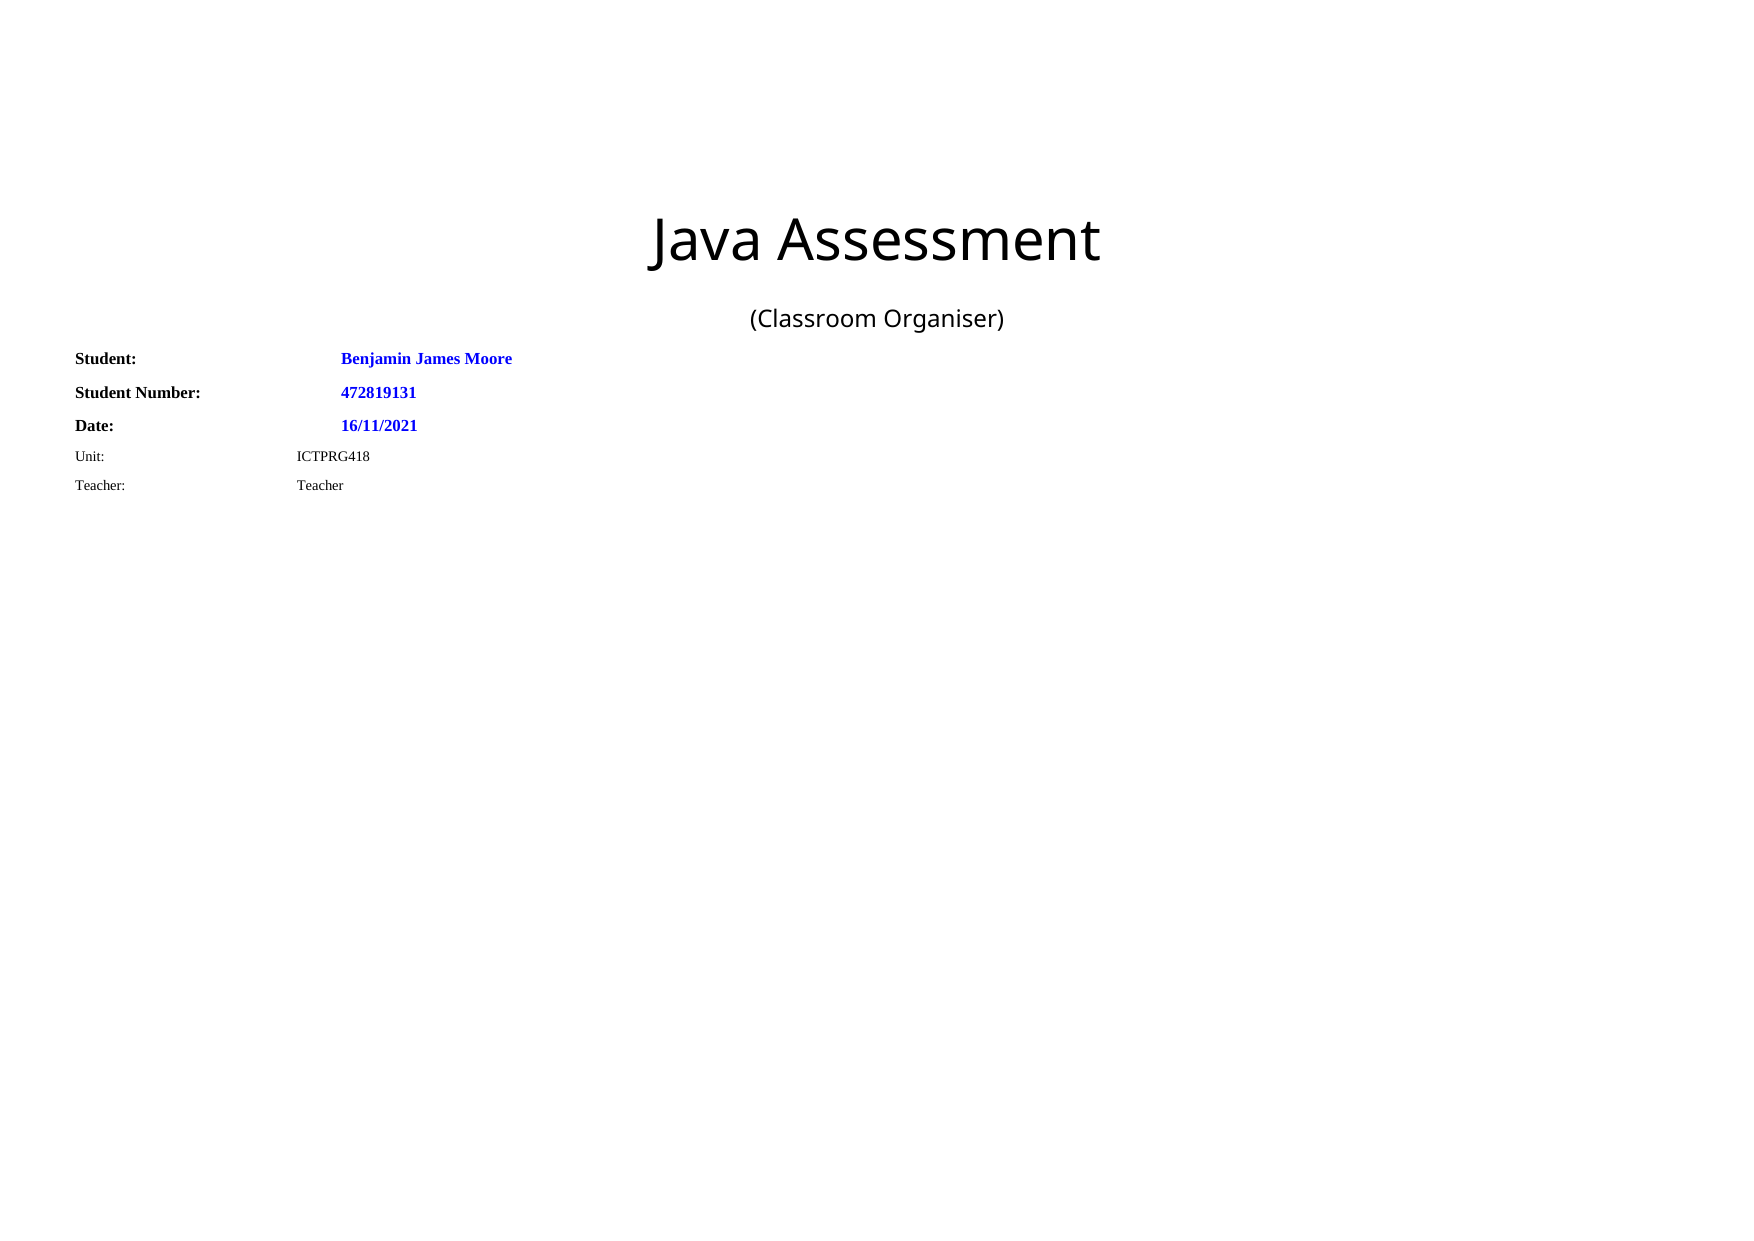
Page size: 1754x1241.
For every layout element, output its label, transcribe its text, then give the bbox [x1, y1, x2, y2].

text Unit: ICTPRG418 [75, 436, 1679, 464]
text (Classroom Organiser) [75, 278, 1679, 334]
text Student Number: 472819131 [75, 368, 1679, 402]
text Date: 16/11/2021 [75, 402, 1679, 436]
text Teacher: Teacher [75, 464, 1679, 493]
text Java Assessment [75, 141, 1679, 278]
text Student: Benjamin James Moore [75, 335, 1679, 368]
